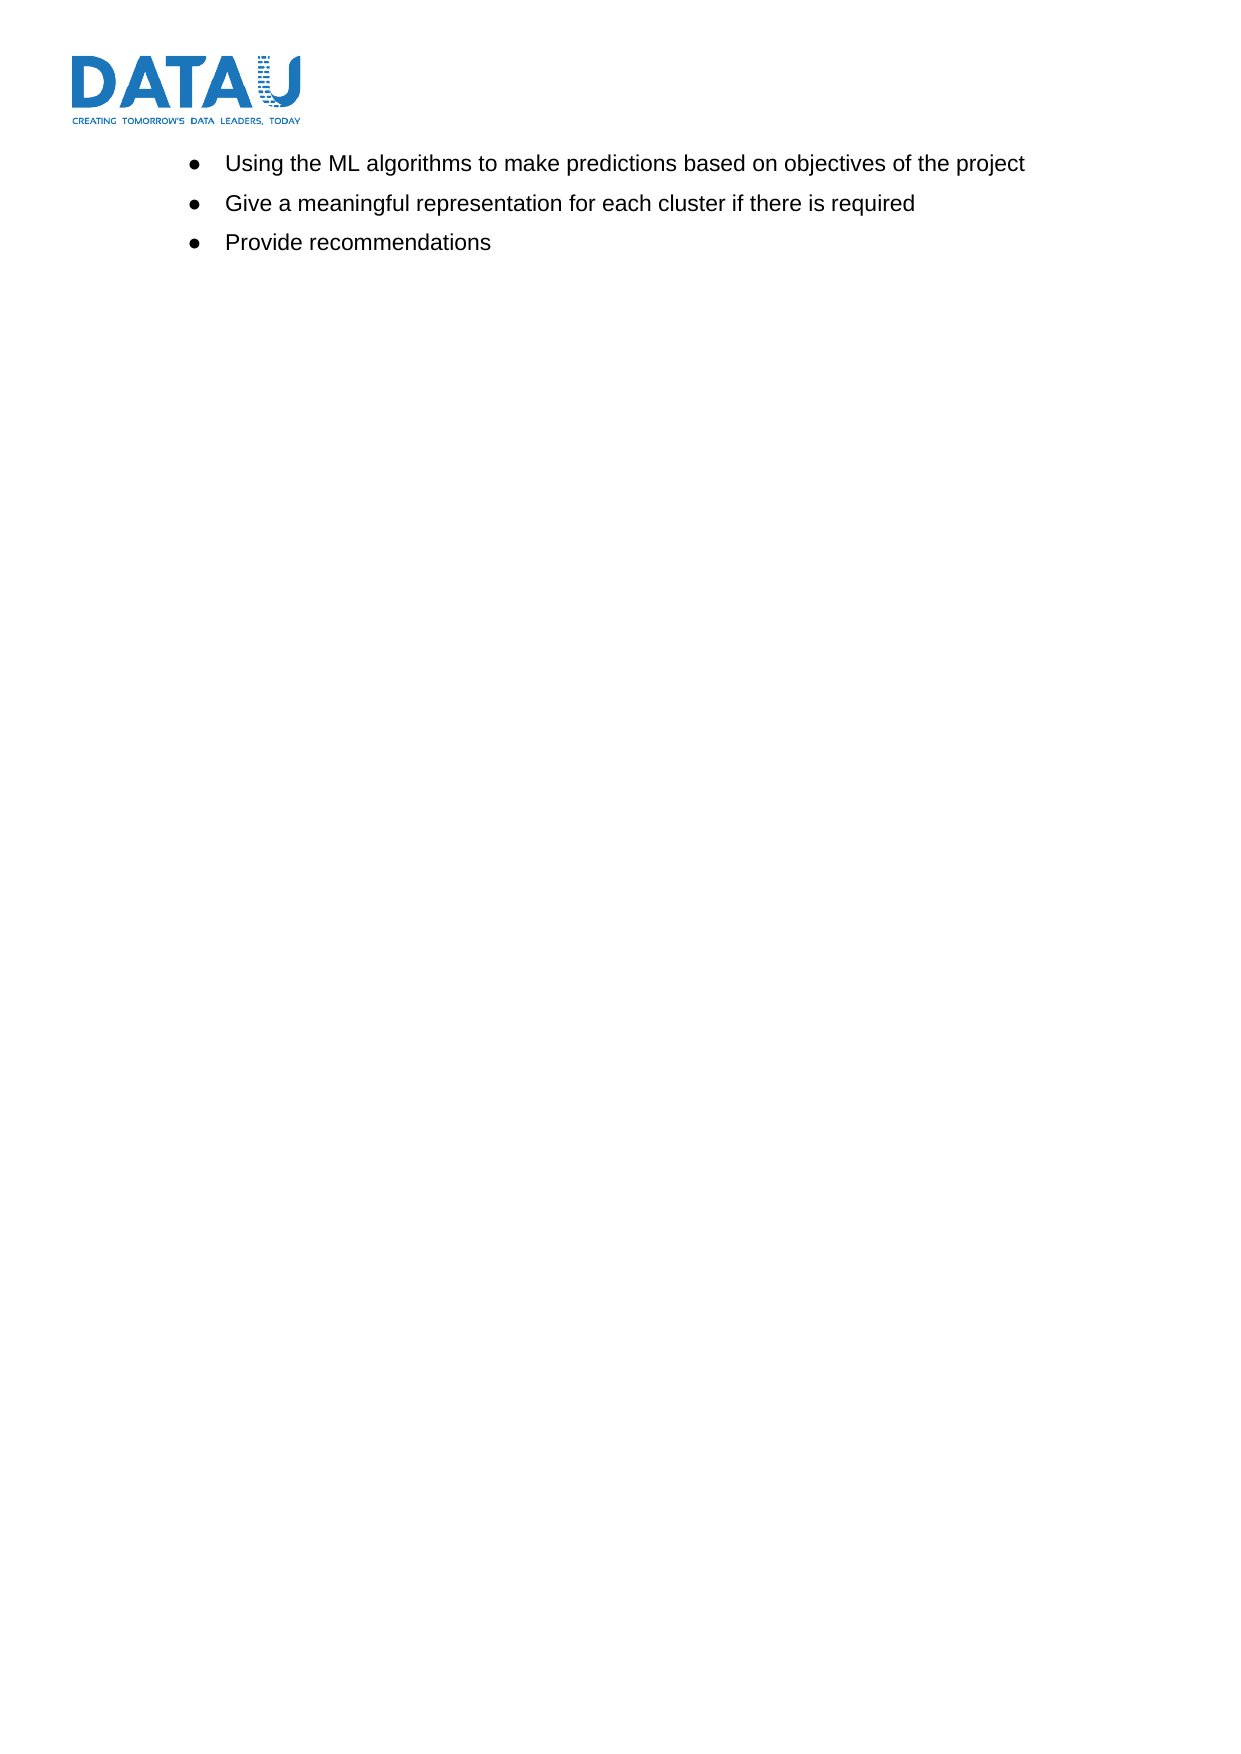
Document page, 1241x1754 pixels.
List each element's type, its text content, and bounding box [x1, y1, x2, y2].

list Provide recommendations [187, 229, 1087, 255]
picture [0, 4, 372, 138]
list Give a meaningful representation for each cluster if there is required [187, 189, 1087, 216]
list Using the ML algorithms to make predictions based on objectives of the project [187, 150, 1087, 176]
